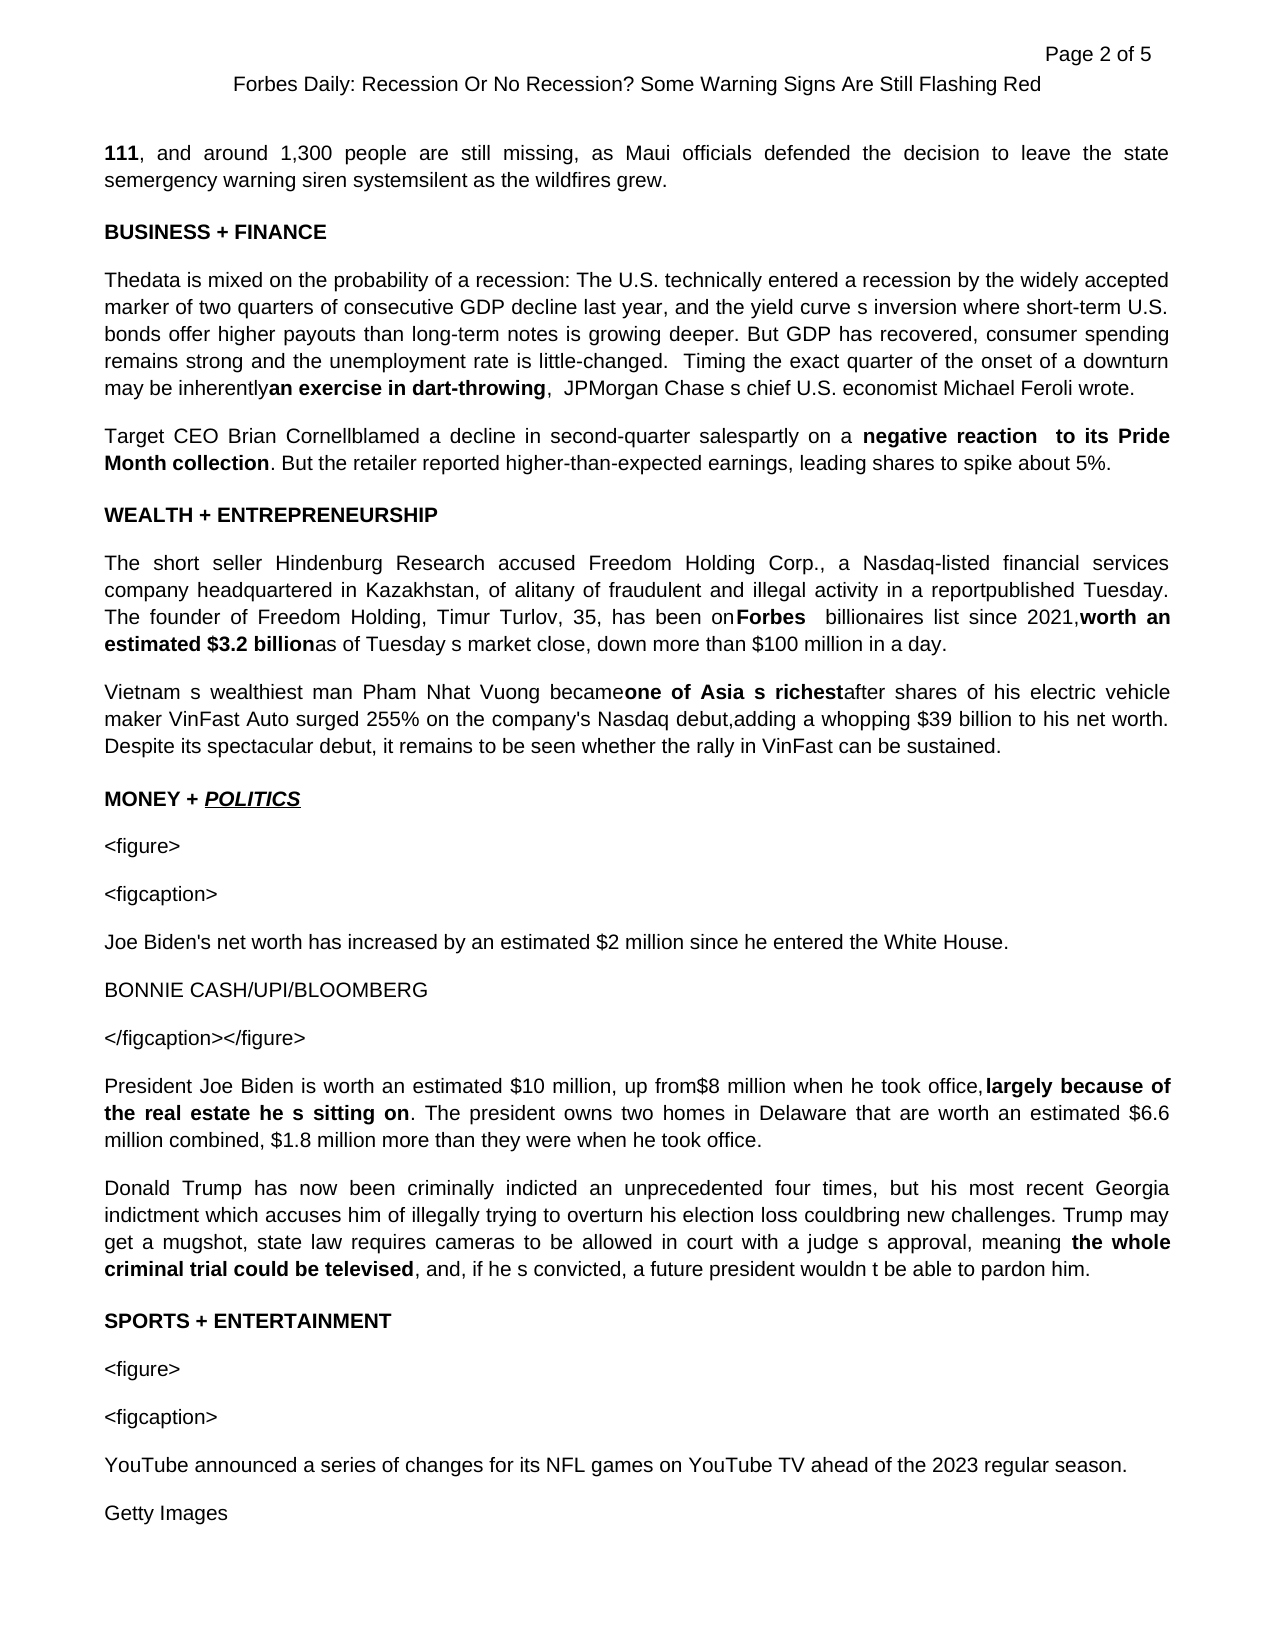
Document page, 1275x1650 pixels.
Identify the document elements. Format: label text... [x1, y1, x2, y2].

text <figcaption> [104, 879, 1171, 906]
text MONEY + POLITICS [104, 783, 1171, 810]
text Vietnam s wealthiest man Pham Nhat Vuong becameone of Asia s richestafter shares of his electric vehicle maker VinFast Auto surged 255% on the company's Nasdaq debut,adding a whopping $39 billion to his net worth. Despite its spectacular debut, it remains to be seen whether the rally in VinFast can be sustained. [104, 677, 1171, 758]
text Donald Trump has now been criminally indicted an unprecedented four times, but his most recent Georgia indictment which accuses him of illegally trying to overturn his election loss couldbring new challenges. Trump may get a mugshot, state law requires cameras to be allowed in court with a judge s approval, meaning the whole criminal trial could be televised, and, if he s convicted, a future president wouldn t be able to pardon him. [104, 1173, 1171, 1281]
text President Joe Biden is worth an estimated $10 million, up from$8 million when he took office,largely because of the real estate he s sitting on. The president owns two homes in Delaware that are worth an estimated $6.6 million combined, $1.8 million more than they were when he took office. [104, 1071, 1171, 1152]
text Joe Biden's net worth has increased by an estimated $2 million since he entered the White House. [104, 927, 1171, 954]
text BONNIE CASH/UPI/BLOOMBERG [104, 975, 1171, 1002]
text BUSINESS + FINANCE [104, 217, 1171, 244]
text </figcaption></figure> [104, 1023, 1171, 1050]
text <figure> [104, 831, 1171, 858]
text SPORTS + ENTERTAINMENT [104, 1306, 1171, 1333]
text YouTube announced a series of changes for its NFL games on YouTube TV ahead of the 2023 regular season. [104, 1450, 1171, 1477]
text <figure> [104, 1354, 1171, 1381]
text Target CEO Brian Cornellblamed a decline in second-quarter salespartly on a negative reaction to its Pride Month collection. But the retailer reported higher-than-expected earnings, leading shares to spike about 5%. [104, 421, 1171, 475]
text Getty Images [104, 1498, 1171, 1525]
text <figcaption> [104, 1402, 1171, 1429]
text The short seller Hindenburg Research accused Freedom Holding Corp., a Nasdaq-listed financial services company headquartered in Kazakhstan, of alitany of fraudulent and illegal activity in a reportpublished Tuesday. The founder of Freedom Holding, Timur Turlov, 35, has been onForbes billionaires list since 2021,worth an estimated $3.2 billionas of Tuesday s market close, down more than $100 million in a day. [104, 548, 1171, 656]
text WEALTH + ENTREPRENEURSHIP [104, 500, 1171, 527]
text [104, 137, 1171, 192]
text Thedata is mixed on the probability of a recession: The U.S. technically entered a recession by the widely accepted marker of two quarters of consecutive GDP decline last year, and the yield curve s inversion where short-term U.S. bonds offer higher payouts than long-term notes is growing deeper. But GDP has recovered, consumer spending remains strong and the unemployment rate is little-changed. Timing the exact quarter of the onset of a downturn may be inherentlyan exercise in dart-throwing, JPMorgan Chase s chief U.S. economist Michael Feroli wrote. [104, 264, 1171, 400]
